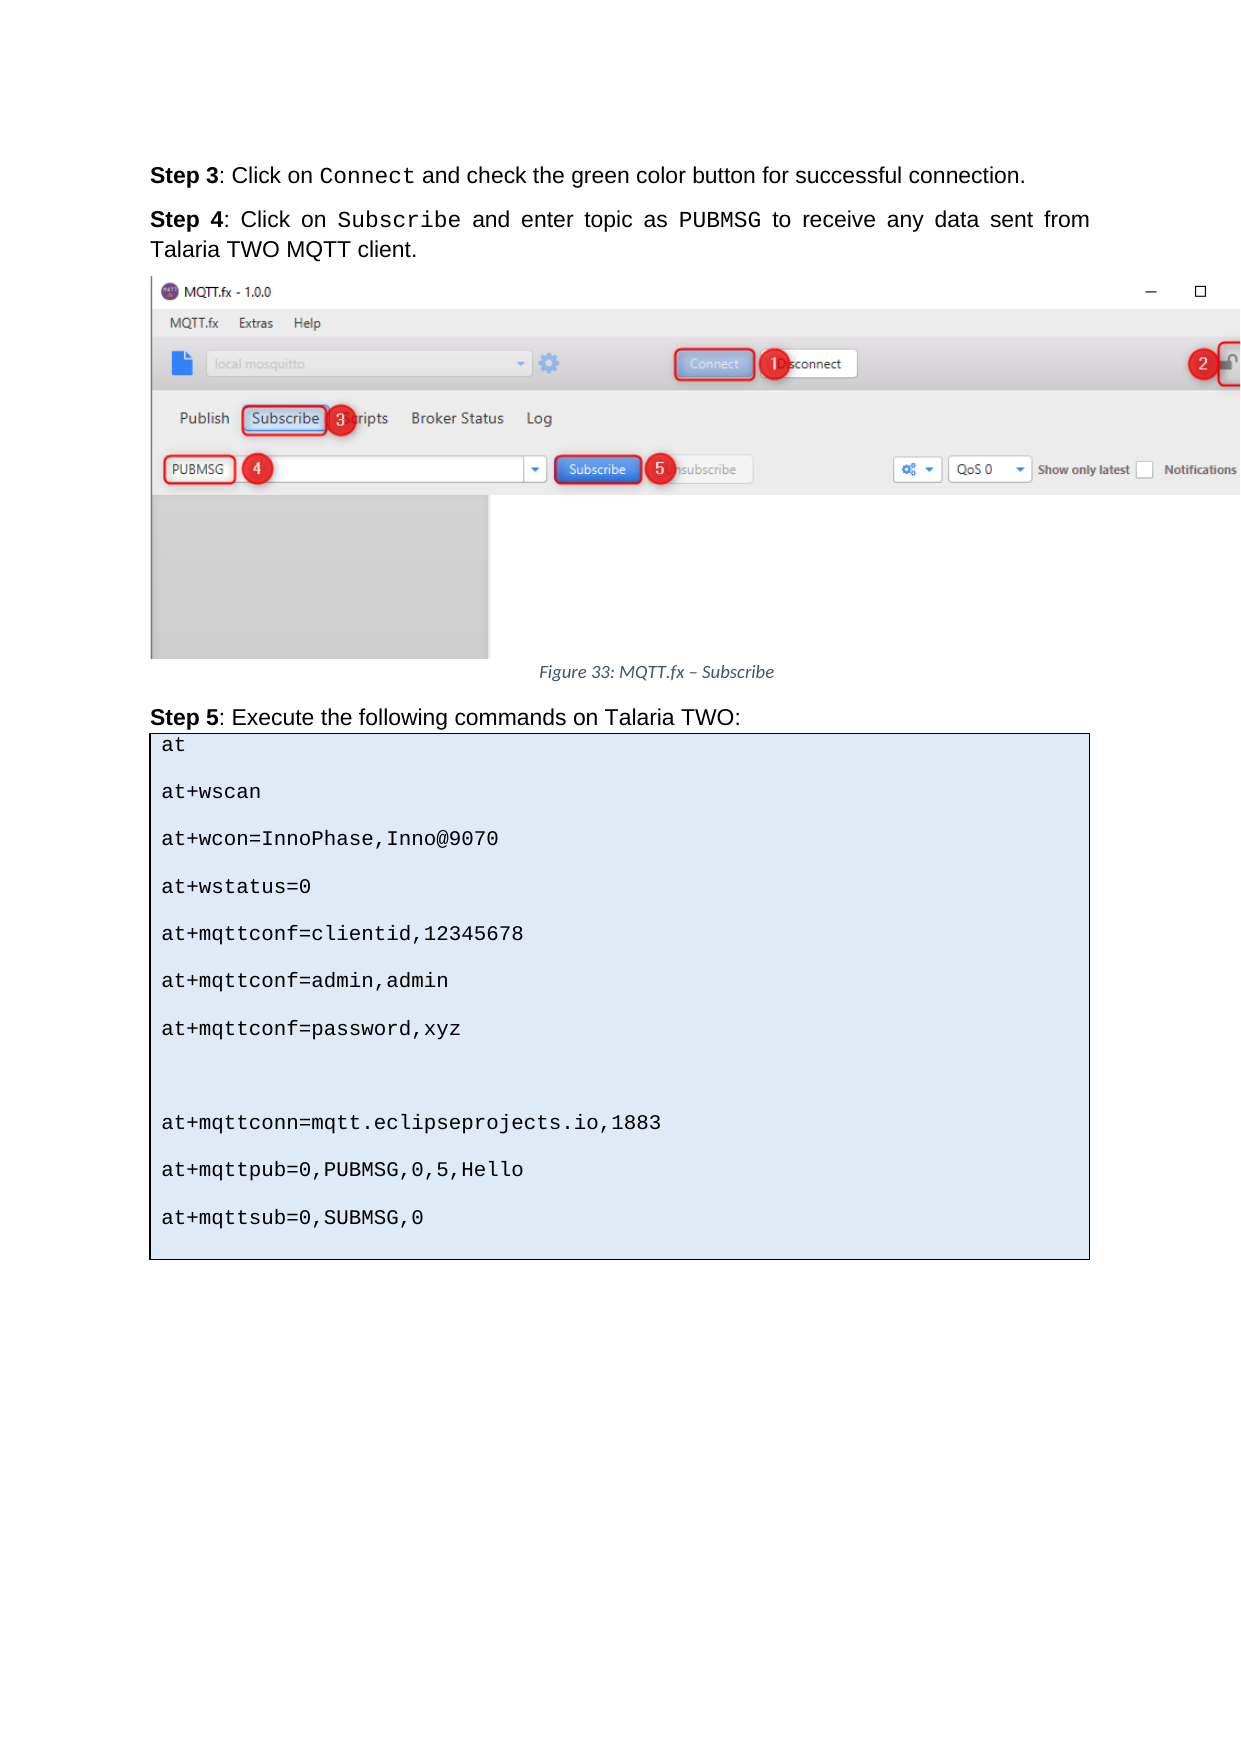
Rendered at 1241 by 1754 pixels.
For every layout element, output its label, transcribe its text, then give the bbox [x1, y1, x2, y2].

text Step 3: Click on Connect and check the green color button for successful connection. [150, 162, 1090, 191]
text Step 5: Execute the following commands on Talaria TWO: [150, 704, 1090, 731]
table_header at at+wscan at+wcon=InnoPhase,Inno@9070 at+wstatus=0 at+mqttconf=clientid,12345678 at+mqttconf=admin,admin at+mqttconf=password,xyz at+mqttconn=mqtt.eclipseprojects.io,1883 at+mqttpub=0,PUBMSG,0,5,Hello at+mqttsub=0,SUBMSG,0 [151, 734, 1089, 1259]
picture [150, 276, 1241, 659]
text Step 4: Click on Subscribe and enter topic as PUBMSG to receive any data sent from Talaria TWO MQTT client. [150, 206, 1090, 262]
